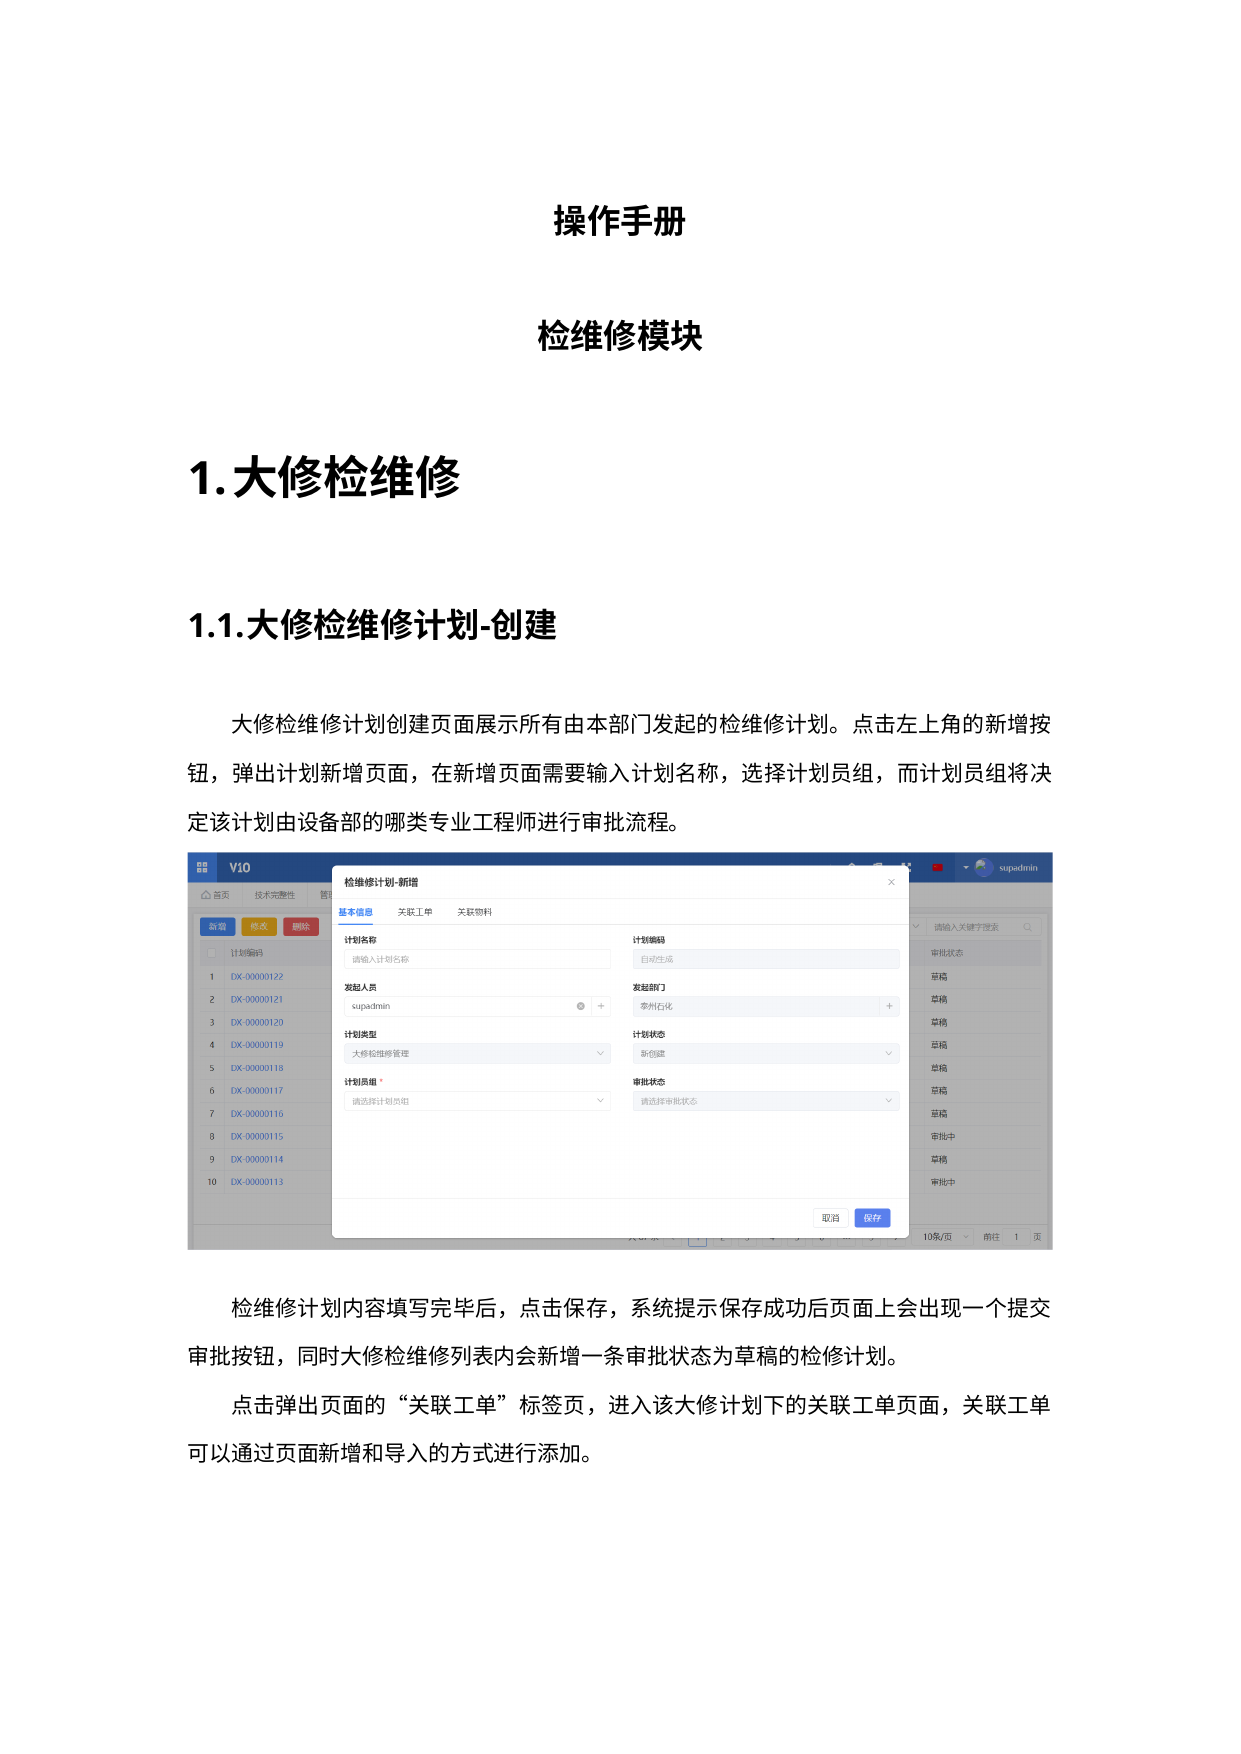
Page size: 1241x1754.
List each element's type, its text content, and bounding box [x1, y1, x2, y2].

title 操作手册 [187, 187, 1053, 252]
text 检维修计划内容填写完毕后，点击保存，系统提示保存成功后页面上会出现一个提交审批按钮，同时大修检维修列表内会新增一条审批状态为草稿的检修计划。 [187, 1290, 1053, 1371]
subtitle 检维修模块 [187, 301, 1053, 366]
text 大修检维修计划创建页面展示所有由本部门发起的检维修计划。点击左上角的新增按钮，弹出计划新增页面，在新增页面需要输入计划名称，选择计划员组，而计划员组将决定该计划由设备部的哪类专业工程师进行审批流程。 [187, 707, 1053, 837]
picture [187, 852, 1053, 1250]
subtitle 大修检维修计划-创建 [187, 591, 1053, 656]
subtitle 大修检维修 [187, 426, 1053, 523]
text 点击弹出页面的“关联工单”标签页，进入该大修计划下的关联工单页面，关联工单可以通过页面新增和导入的方式进行添加。 [187, 1387, 1053, 1468]
